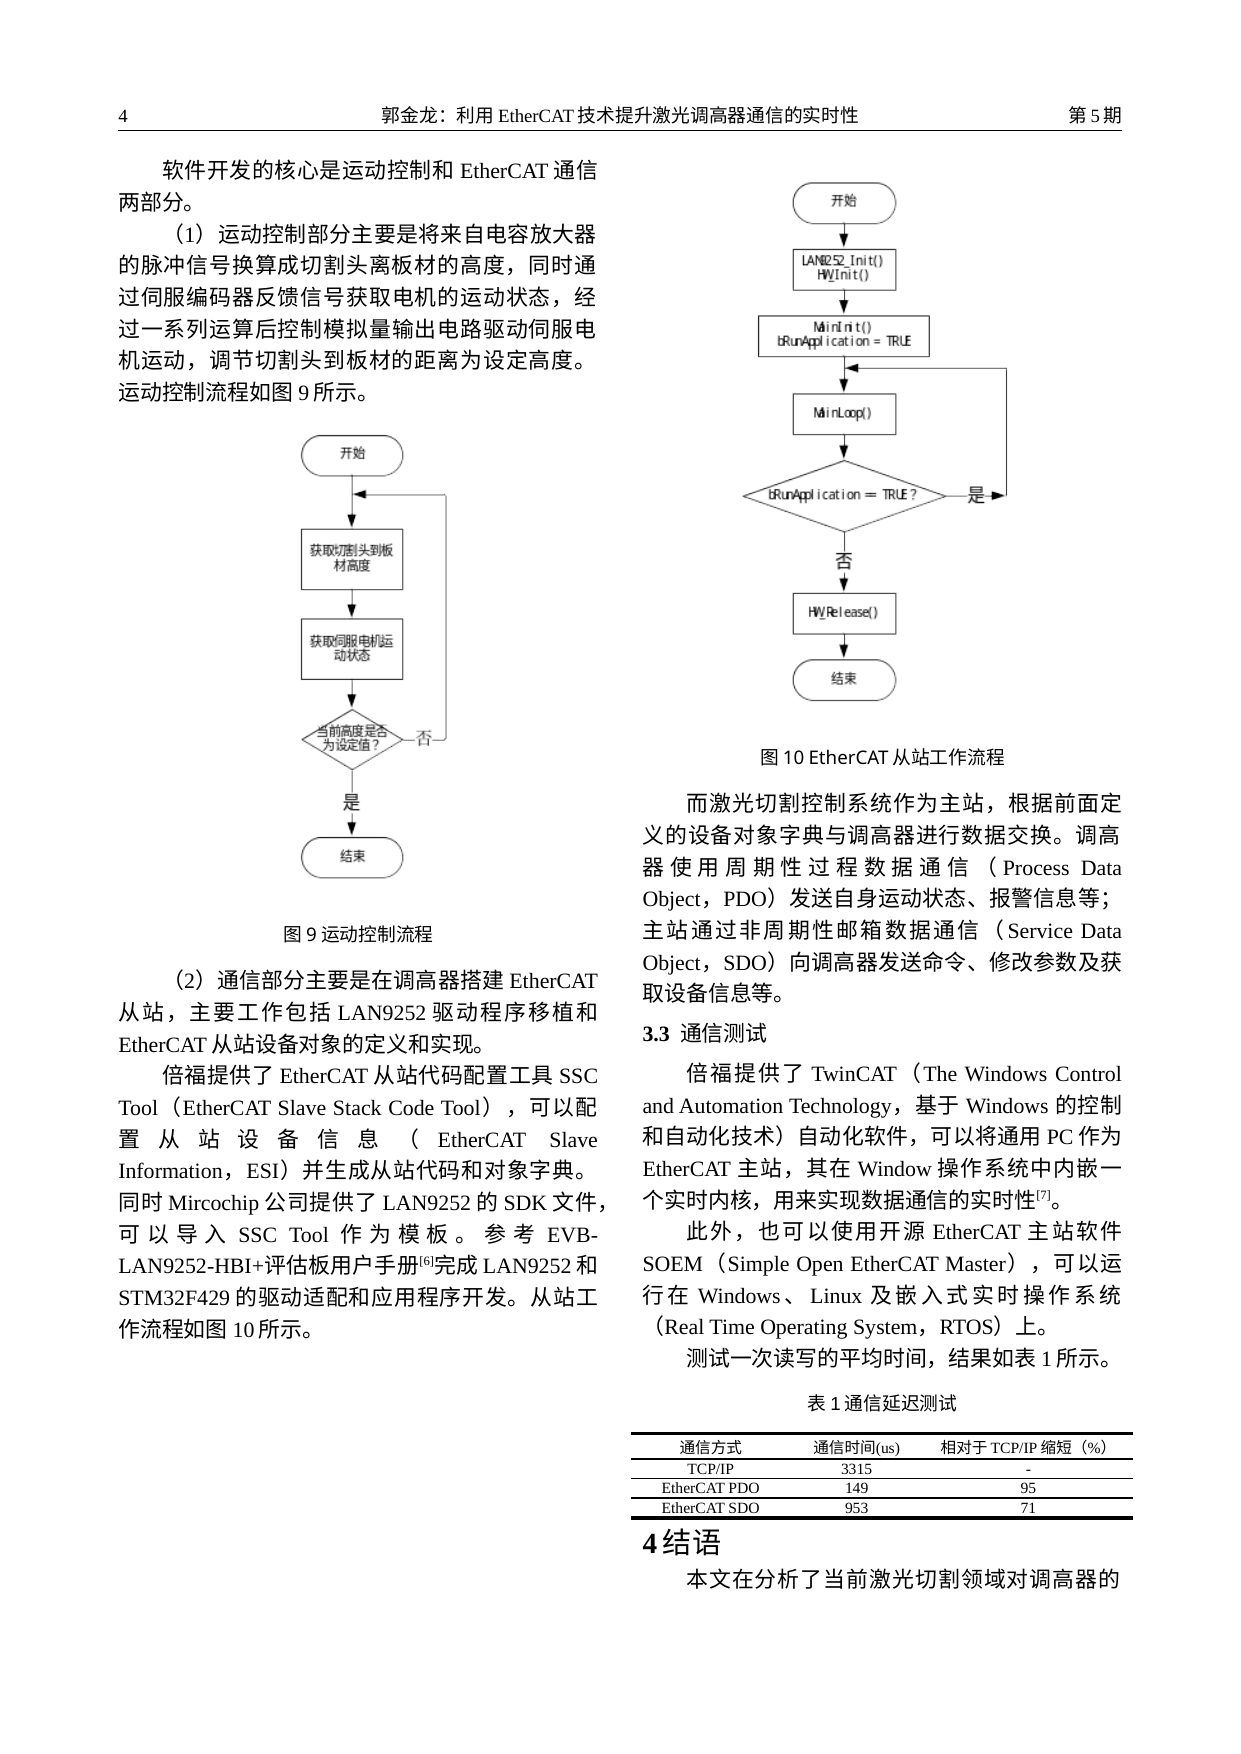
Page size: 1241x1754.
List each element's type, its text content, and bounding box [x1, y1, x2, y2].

table_cell 149 [790, 1479, 923, 1497]
text 表 1 通信延迟测试 [642, 1388, 1122, 1416]
table_cell 71 [923, 1499, 1133, 1516]
text 测试一次读写的平均时间，结果如表 1所示。 [642, 1341, 1122, 1373]
text （2）通信部分主要是在调高器搭建EtherCAT从站，主要工作包括LAN9252驱动程序移植和EtherCAT从站设备对象的定义和实现。 [118, 963, 598, 1058]
table_header 通信时间(us) [790, 1435, 923, 1458]
text 此外，也可以使用开源EtherCAT主站软件SOEM（Simple Open EtherCAT Master），可以运行在Windows、Linux及嵌入式实时操作系统（Real Time Operating System，RTOS）上。 [642, 1214, 1122, 1341]
text 倍福提供了EtherCAT从站代码配置工具SSC Tool（EtherCAT Slave Stack Code Tool），可以配置从站设备信息（EtherCAT Slave Information，ESI）并生成从站代码和对象字典。同时Mircochip公司提供了LAN9252的SDK文件，可以导入SSC Tool作为模板。参考EVB-LAN9252-HBI+评估板用户手册[6]完成LAN9252和STM32F429的驱动适配和应用程序开发。从站工作流程如图 10所示。 [118, 1058, 598, 1343]
table_cell 953 [790, 1499, 923, 1516]
table_cell TCP/IP [631, 1460, 790, 1477]
text 倍福提供了TwinCAT（The Windows Control and Automation Technology，基于 Windows 的控制和自动化技术）自动化软件，可以将通用PC作为EtherCAT主站，其在Window操作系统中内嵌一个实时内核，用来实现数据通信的实时性[7]。 [642, 1056, 1122, 1214]
text （1）运动控制部分主要是将来自电容放大器的脉冲信号换算成切割头离板材的高度，同时通过伺服编码器反馈信号获取电机的运动状态，经过一系列运算后控制模拟量输出电路驱动伺服电机运动，调节切割头到板材的距离为设定高度。运动控制流程如图 9所示。 [118, 217, 598, 407]
subtitle 4结语 [642, 1520, 1122, 1562]
text 图 9 运动控制流程 [118, 919, 598, 947]
table_cell 95 [923, 1479, 1133, 1497]
text 而激光切割控制系统作为主站，根据前面定义的设备对象字典与调高器进行数据交换。调高器使用周期性过程数据通信（Process Data Object，PDO）发送自身运动状态、报警信息等；主站通过非周期性邮箱数据通信（Service Data Object，SDO）向调高器发送命令、修改参数及获取设备信息等。 [642, 786, 1122, 1008]
table_header 相对于TCP/IP缩短（%） [923, 1435, 1133, 1458]
table_cell 3315 [790, 1460, 923, 1477]
subtitle 通信测试 [642, 1016, 1122, 1048]
table_cell EtherCAT PDO [631, 1479, 790, 1497]
text 图 10 EtherCAT从站工作流程 [642, 742, 1122, 770]
text 本文在分析了当前激光切割领域对调高器的功能需要前提下，设计了基于EtherCAT通信的激光调高器。经过测试，激光切割控制系统和调高器间通信延迟明显降低，有利于增强切割过程中调高器跟随的精度和灵敏度，提高了工作效率。 [642, 1562, 1122, 1593]
table_cell - [923, 1460, 1133, 1477]
text 软件开发的核心是运动控制和EtherCAT通信两部分。 [118, 153, 598, 217]
table_header 通信方式 [631, 1435, 790, 1458]
table_cell EtherCAT SDO [631, 1499, 790, 1516]
